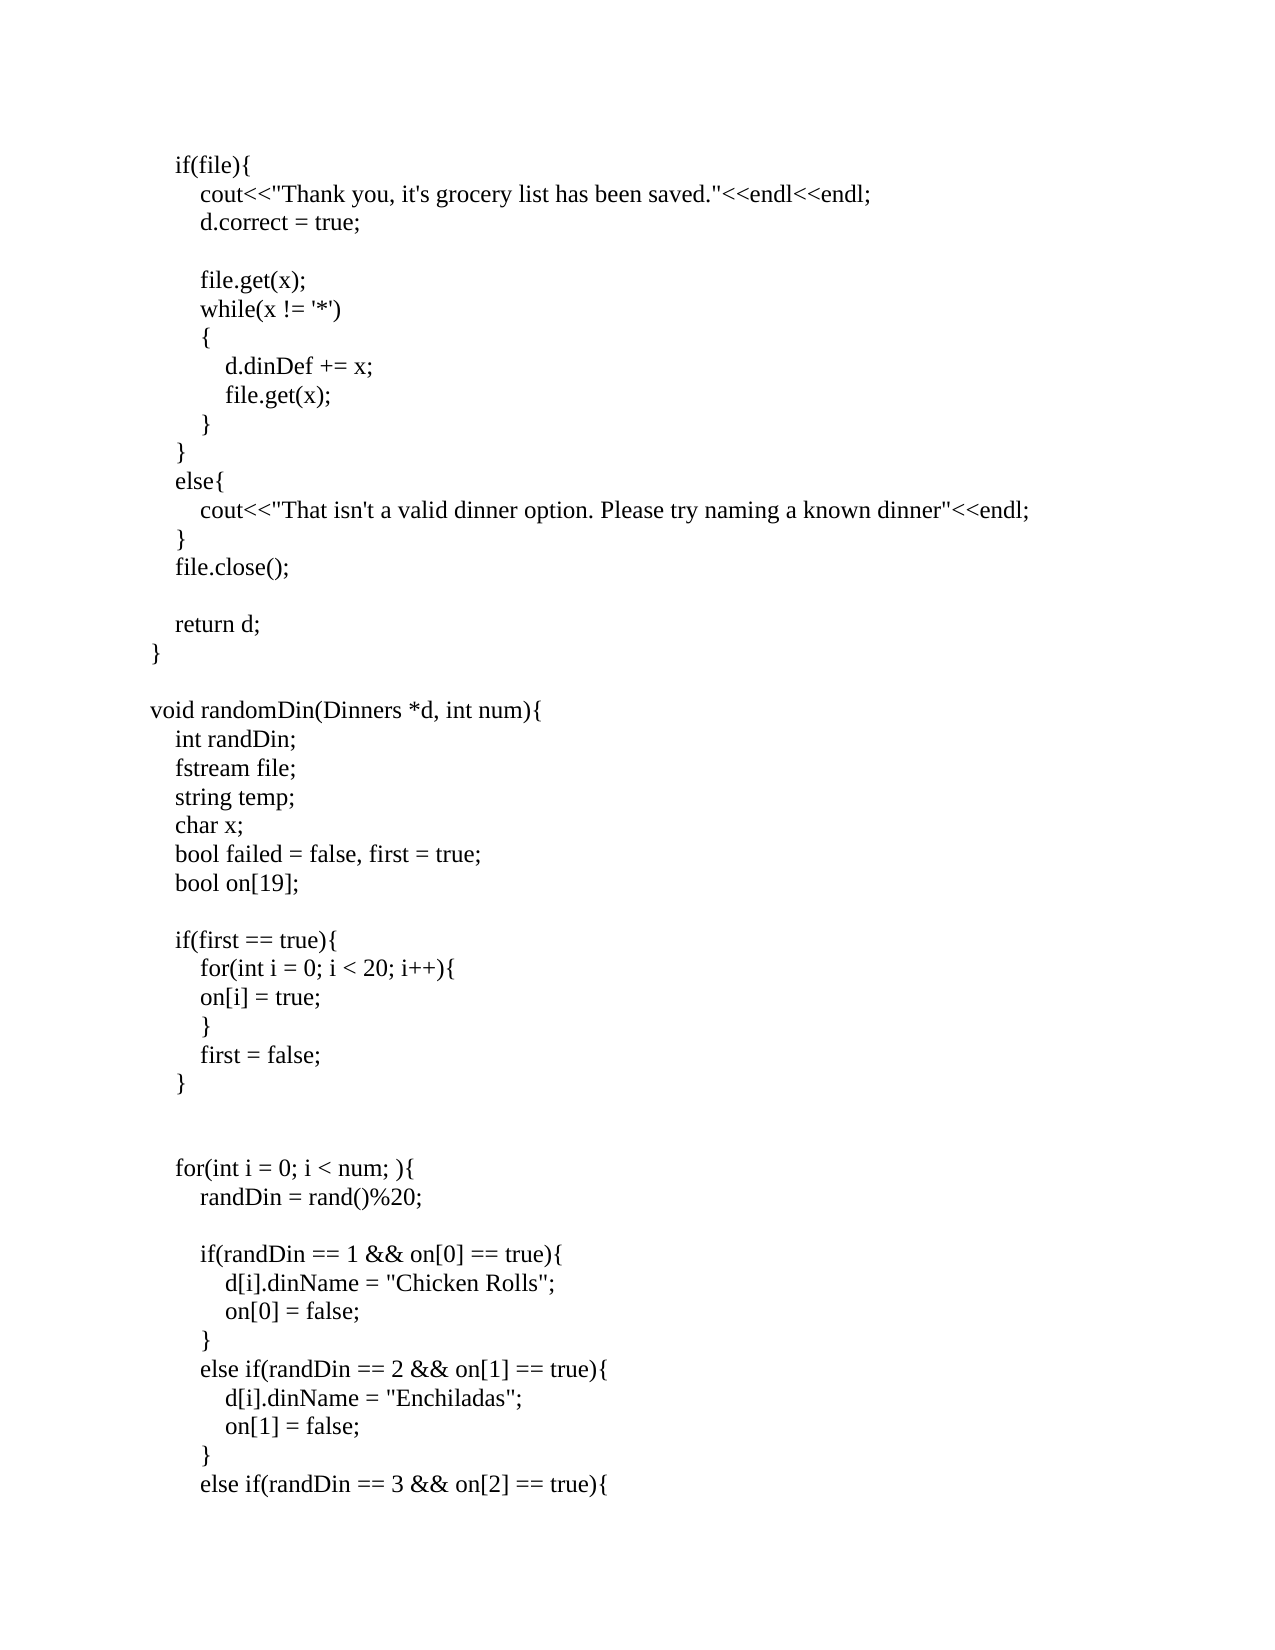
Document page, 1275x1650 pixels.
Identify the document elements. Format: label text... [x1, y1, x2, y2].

text for(int i = 0; i < 20; i++){ [150, 953, 1125, 982]
text bool on[19]; [150, 868, 1125, 897]
text fstream file; [150, 753, 1125, 782]
text on[i] = true; [150, 982, 1125, 1011]
text else{ [150, 466, 1125, 495]
text } [150, 409, 1125, 437]
text } [150, 638, 1125, 667]
text if(first == true){ [150, 925, 1125, 953]
text return d; [150, 609, 1125, 638]
text } [150, 437, 1125, 466]
text { [150, 322, 1125, 351]
text on[0] = false; [150, 1296, 1125, 1325]
text first = false; [150, 1040, 1125, 1068]
text string temp; [150, 782, 1125, 811]
text void randomDin(Dinners *d, int num){ [150, 696, 1125, 724]
text file.close(); [150, 552, 1125, 581]
text char x; [150, 811, 1125, 839]
text } [150, 524, 1125, 552]
text bool failed = false, first = true; [150, 839, 1125, 868]
text else if(randDin == 3 && on[2] == true){ [150, 1469, 1125, 1498]
text cout<<"Thank you, it's grocery list has been saved."<<endl<<endl; [150, 179, 1125, 207]
text randDin = rand()%20; [150, 1182, 1125, 1211]
text int randDin; [150, 724, 1125, 753]
text else if(randDin == 2 && on[1] == true){ [150, 1354, 1125, 1383]
text while(x != '*') [150, 294, 1125, 322]
text on[1] = false; [150, 1411, 1125, 1440]
text file.get(x); [150, 380, 1125, 409]
text d.correct = true; [150, 207, 1125, 236]
text cout<<"That isn't a valid dinner option. Please try naming a known dinner"<<endl; [150, 495, 1125, 524]
text d[i].dinName = "Chicken Rolls"; [150, 1268, 1125, 1296]
text if(file){ [150, 150, 1125, 179]
text for(int i = 0; i < num; ){ [150, 1153, 1125, 1182]
text } [150, 1011, 1125, 1040]
text } [150, 1068, 1125, 1097]
text } [150, 1325, 1125, 1354]
text file.get(x); [150, 265, 1125, 294]
text d.dinDef += x; [150, 351, 1125, 380]
text d[i].dinName = "Enchiladas"; [150, 1383, 1125, 1411]
text } [150, 1440, 1125, 1469]
text if(randDin == 1 && on[0] == true){ [150, 1239, 1125, 1268]
